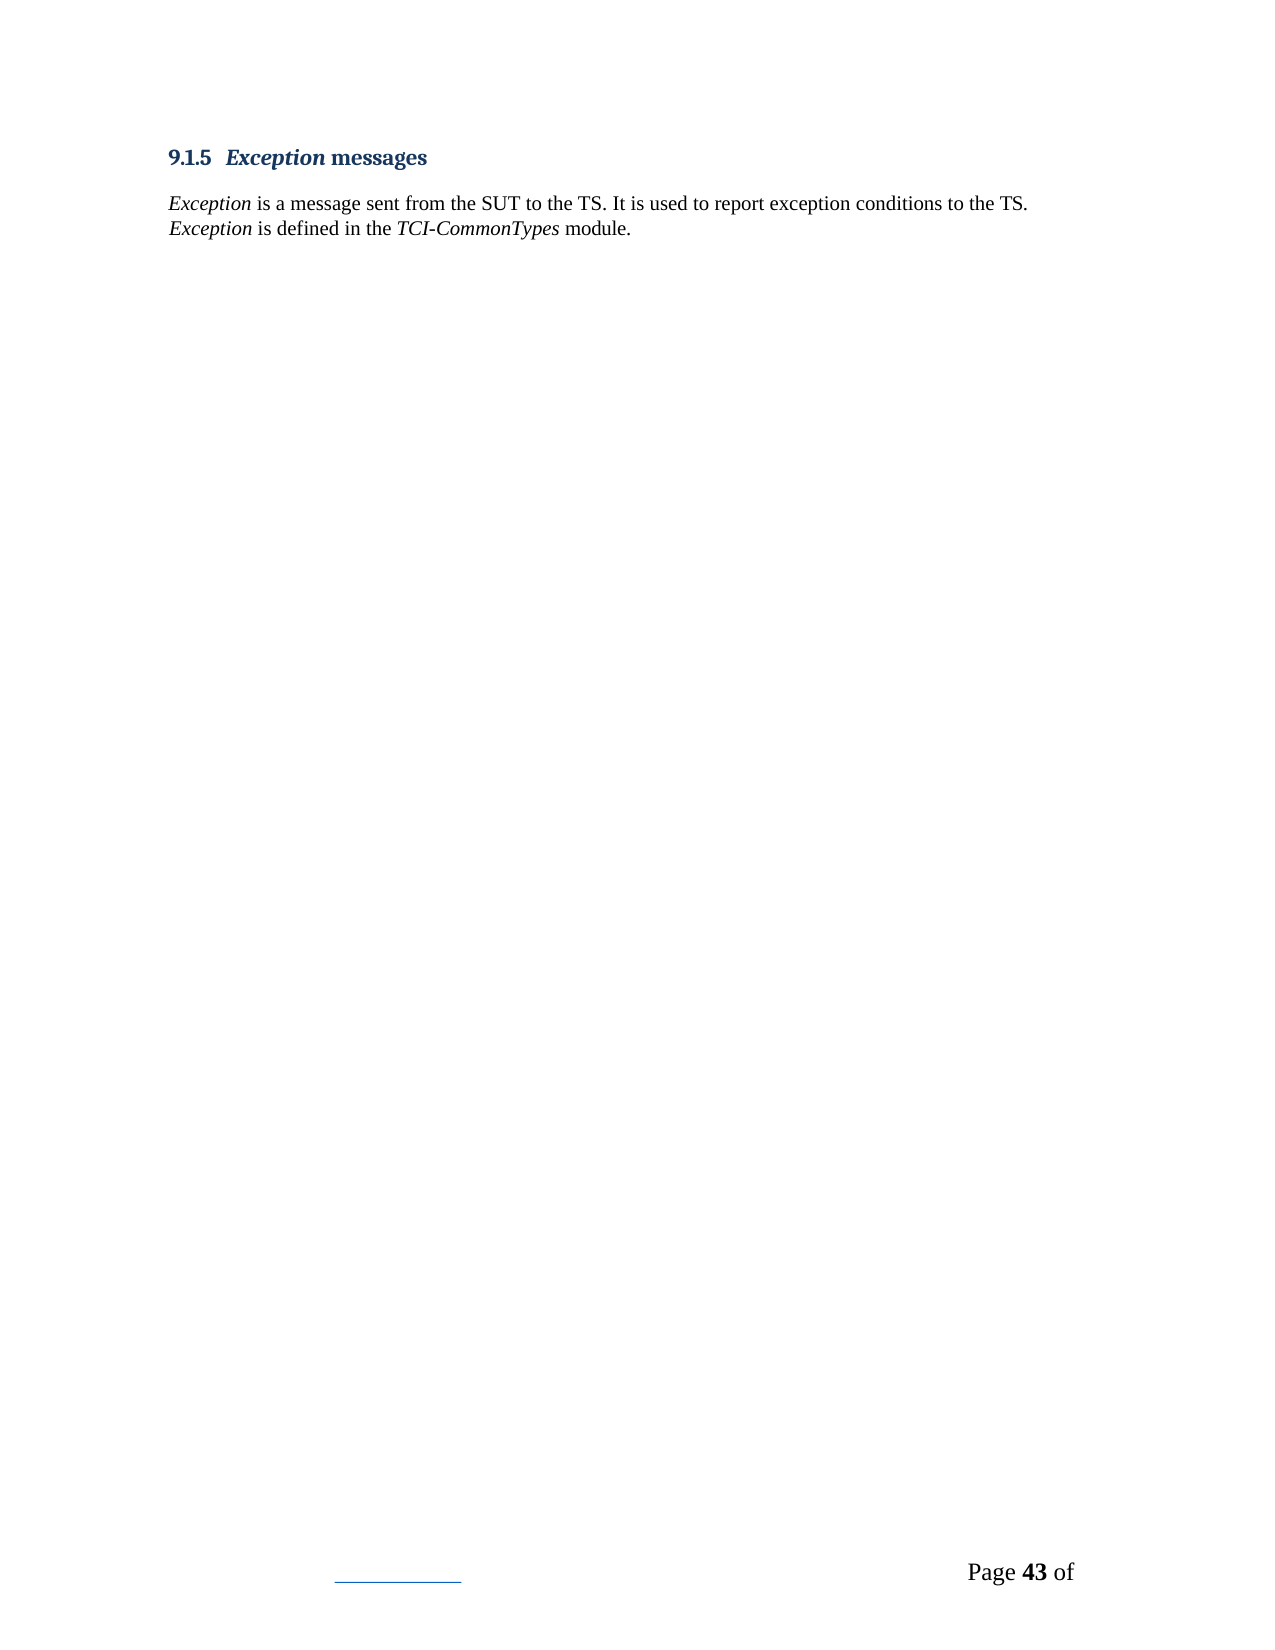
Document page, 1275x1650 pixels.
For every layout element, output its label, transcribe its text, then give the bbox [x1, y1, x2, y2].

list Exception messages [168, 145, 1275, 171]
text Exception is a message sent from the SUT to the TS. It is used to report exception conditions to the TS. [168, 191, 1275, 215]
text Exception is defined in the TCI-CommonTypes module. [169, 216, 1275, 240]
